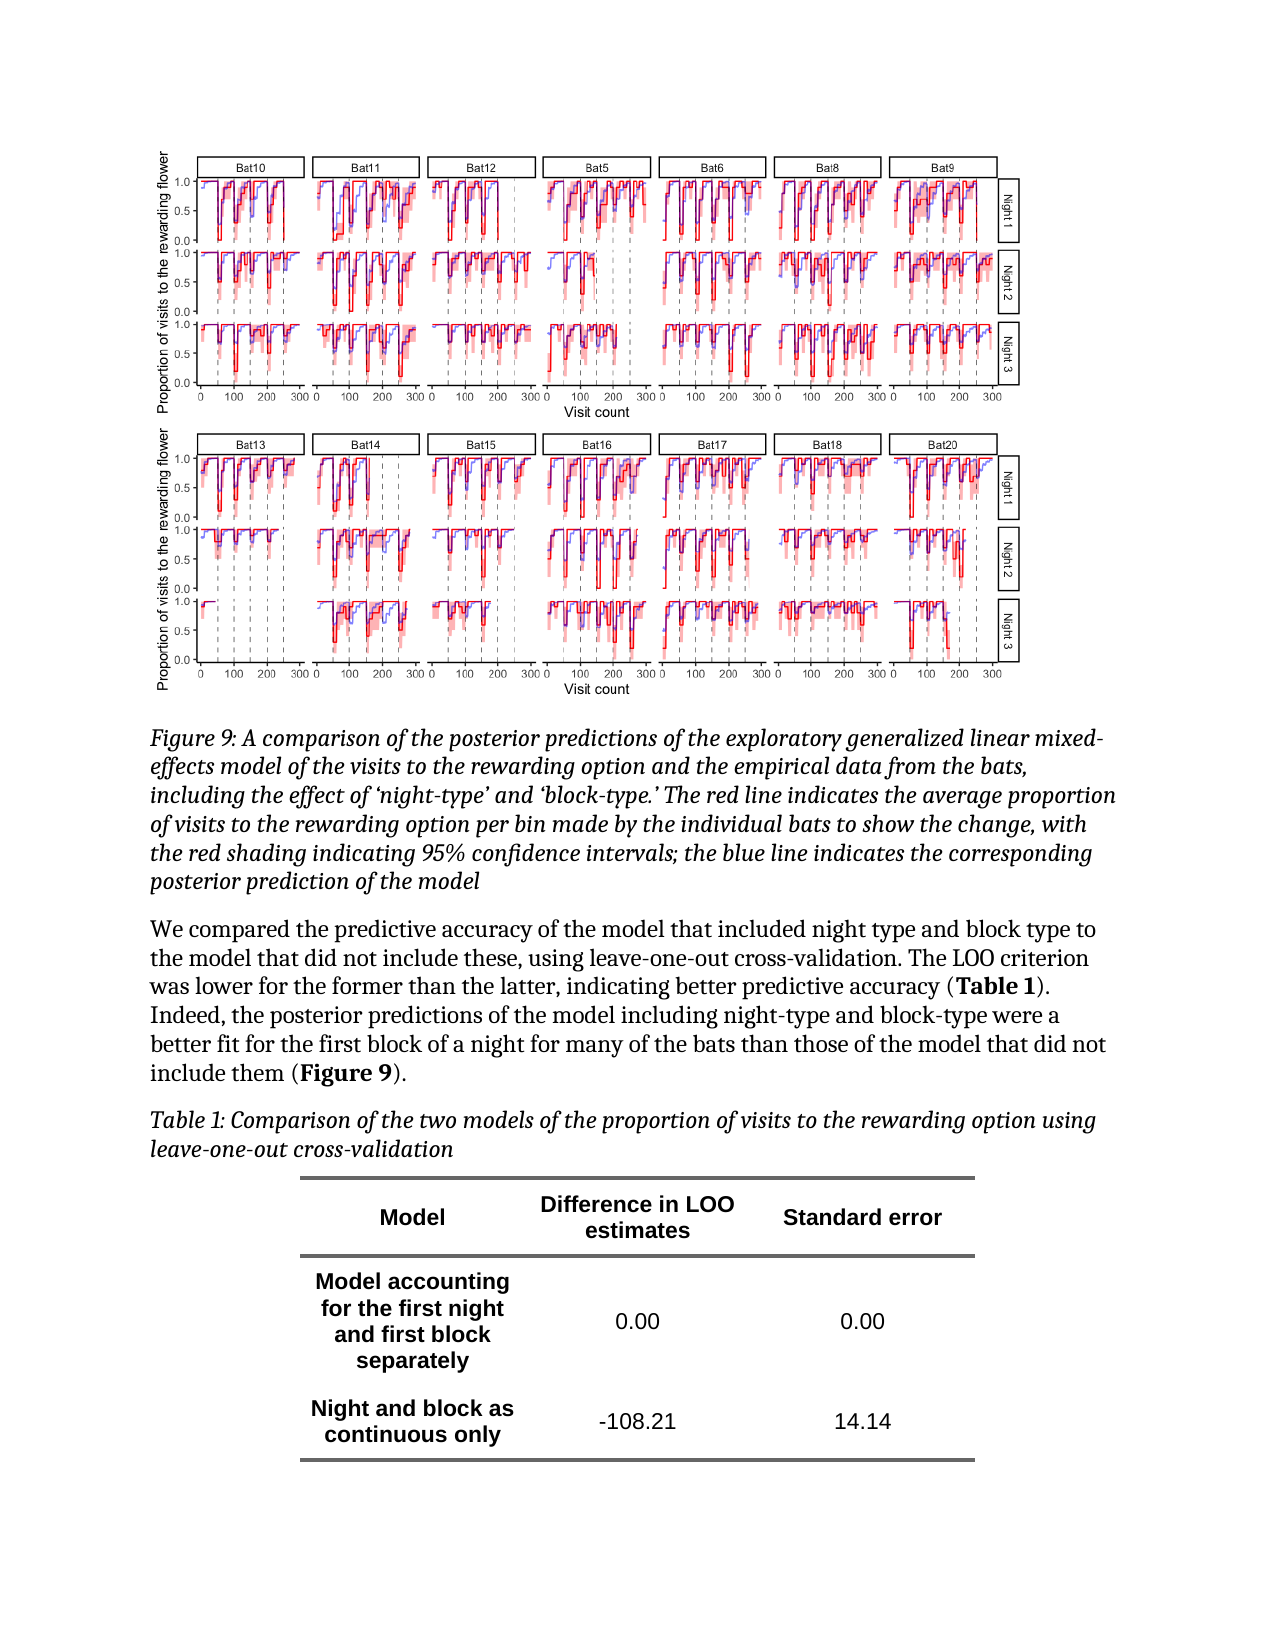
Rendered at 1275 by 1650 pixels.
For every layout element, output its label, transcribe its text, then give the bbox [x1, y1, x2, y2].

table_cell -108.21 [525, 1384, 750, 1458]
table_cell Night and block as continuous only [300, 1384, 525, 1458]
table_header Standard error [750, 1180, 975, 1254]
table_cell 0.00 [525, 1258, 750, 1384]
table_cell 0.00 [750, 1258, 975, 1384]
table_cell Model accounting for the first night and first block separately [300, 1258, 525, 1384]
table_header Model [300, 1180, 525, 1254]
picture [150, 150, 1025, 703]
table_header Difference in LOO estimates [525, 1180, 750, 1254]
text We compared the predictive accuracy of the model that included night type and block type to the model that did not include these, using leave-one-out cross-validation. The LOO criterion was lower for the former than the latter, indicating better predictive accuracy (Table 1). Indeed, the posterior predictions of the model including night-type and block-type were a better fit for the first block of a night for many of the bats than those of the model that did not include them (Figure 9). [150, 915, 1125, 1087]
text Figure 9: A comparison of the posterior predictions of the exploratory generalized linear mixed-effects model of the visits to the rewarding option and the empirical data from the bats, including the effect of ‘night-type’ and ‘block-type.’ The red line indicates the average proportion of visits to the rewarding option per bin made by the individual bats to show the change, with the red shading indicating 95% confidence intervals; the blue line indicates the corresponding posterior prediction of the model [150, 723, 1125, 896]
table_cell 14.14 [750, 1384, 975, 1458]
text Table 1: Comparison of the two models of the proportion of visits to the rewarding option using leave-one-out cross-validation [150, 1106, 1125, 1163]
